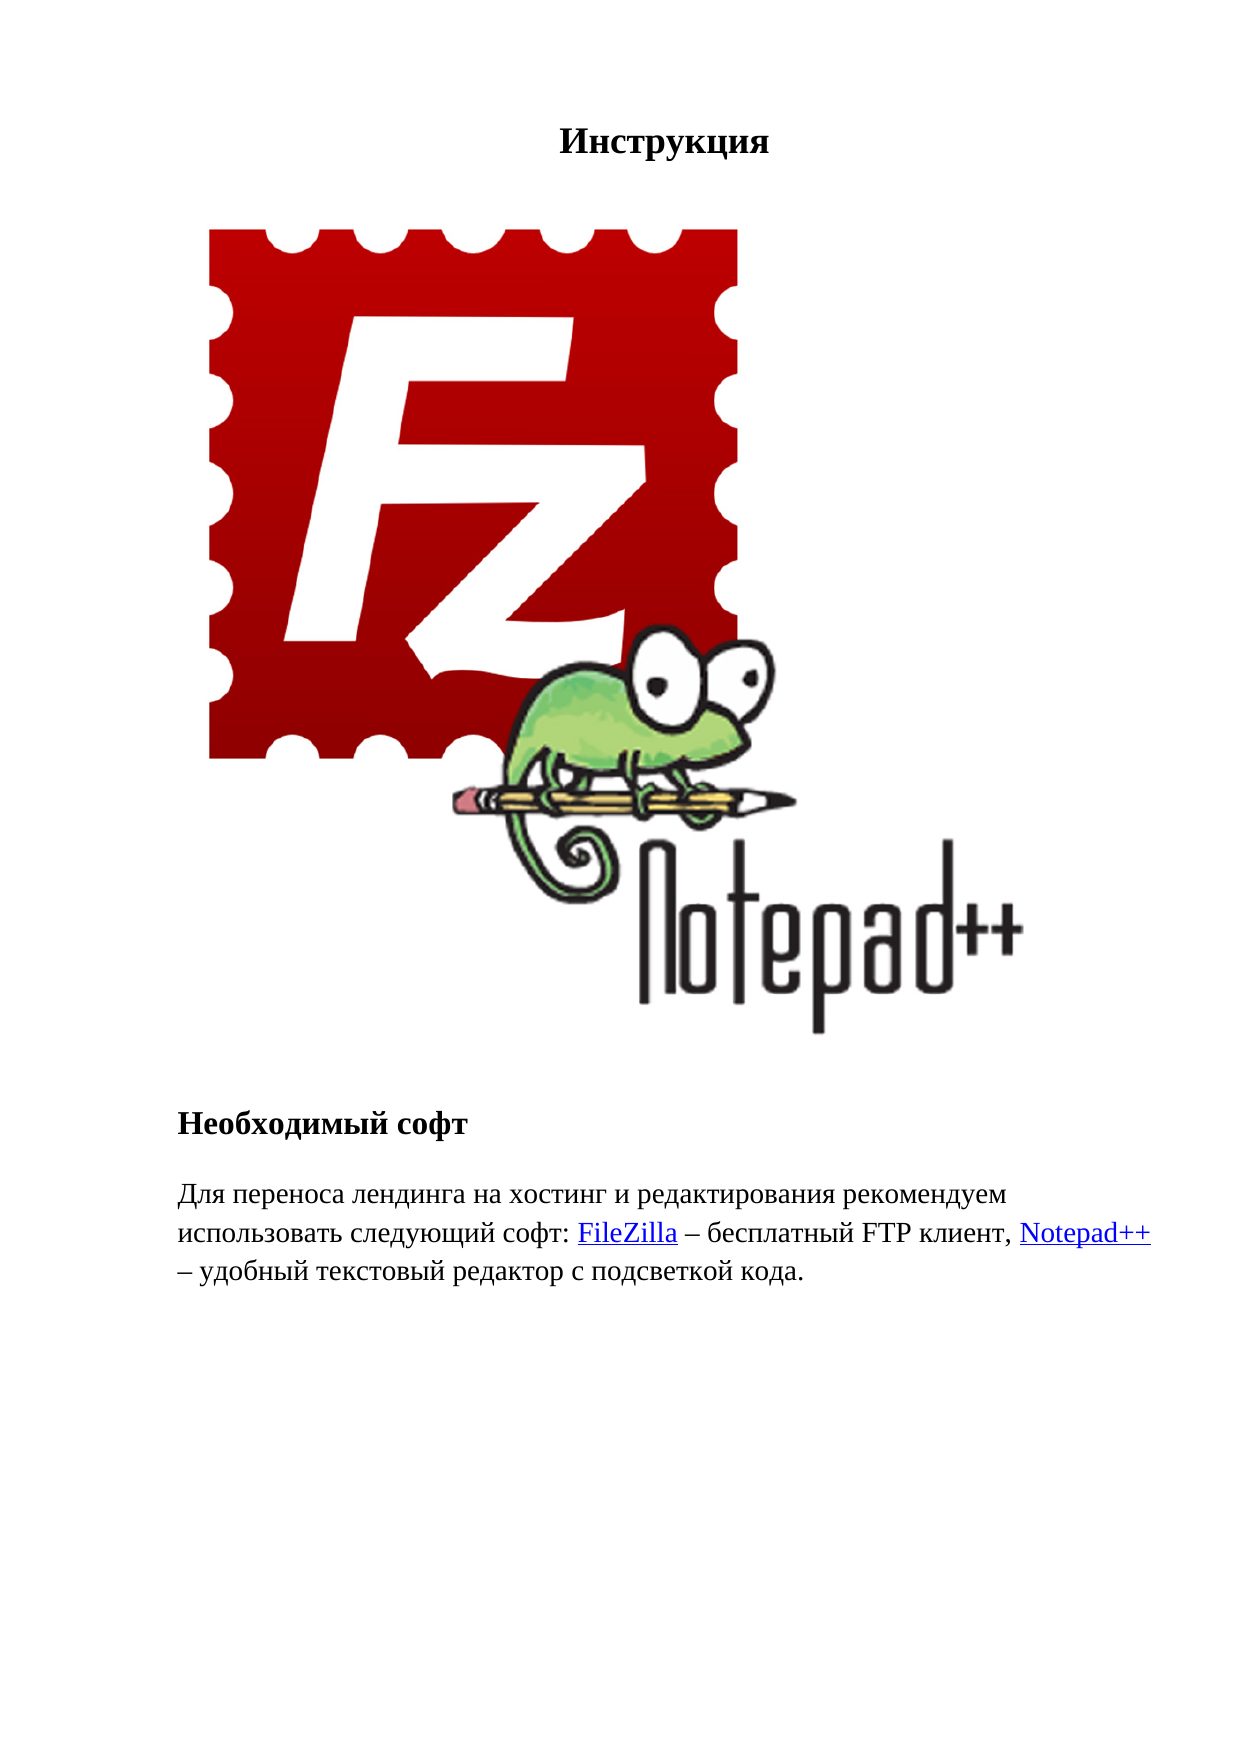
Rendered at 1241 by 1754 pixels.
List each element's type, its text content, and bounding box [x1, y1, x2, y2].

text Необходимый софт [177, 1103, 1152, 1141]
text Для переноса лендинга на хостинг и редактирования рекомендуем использовать следующий софт: FileZilla – бесплатный FTP клиент, Notepad++ – удобный текстовый редактор с подсветкой кода. [177, 1176, 1152, 1287]
picture [177, 196, 1050, 1070]
text Инструкция [177, 118, 1152, 161]
